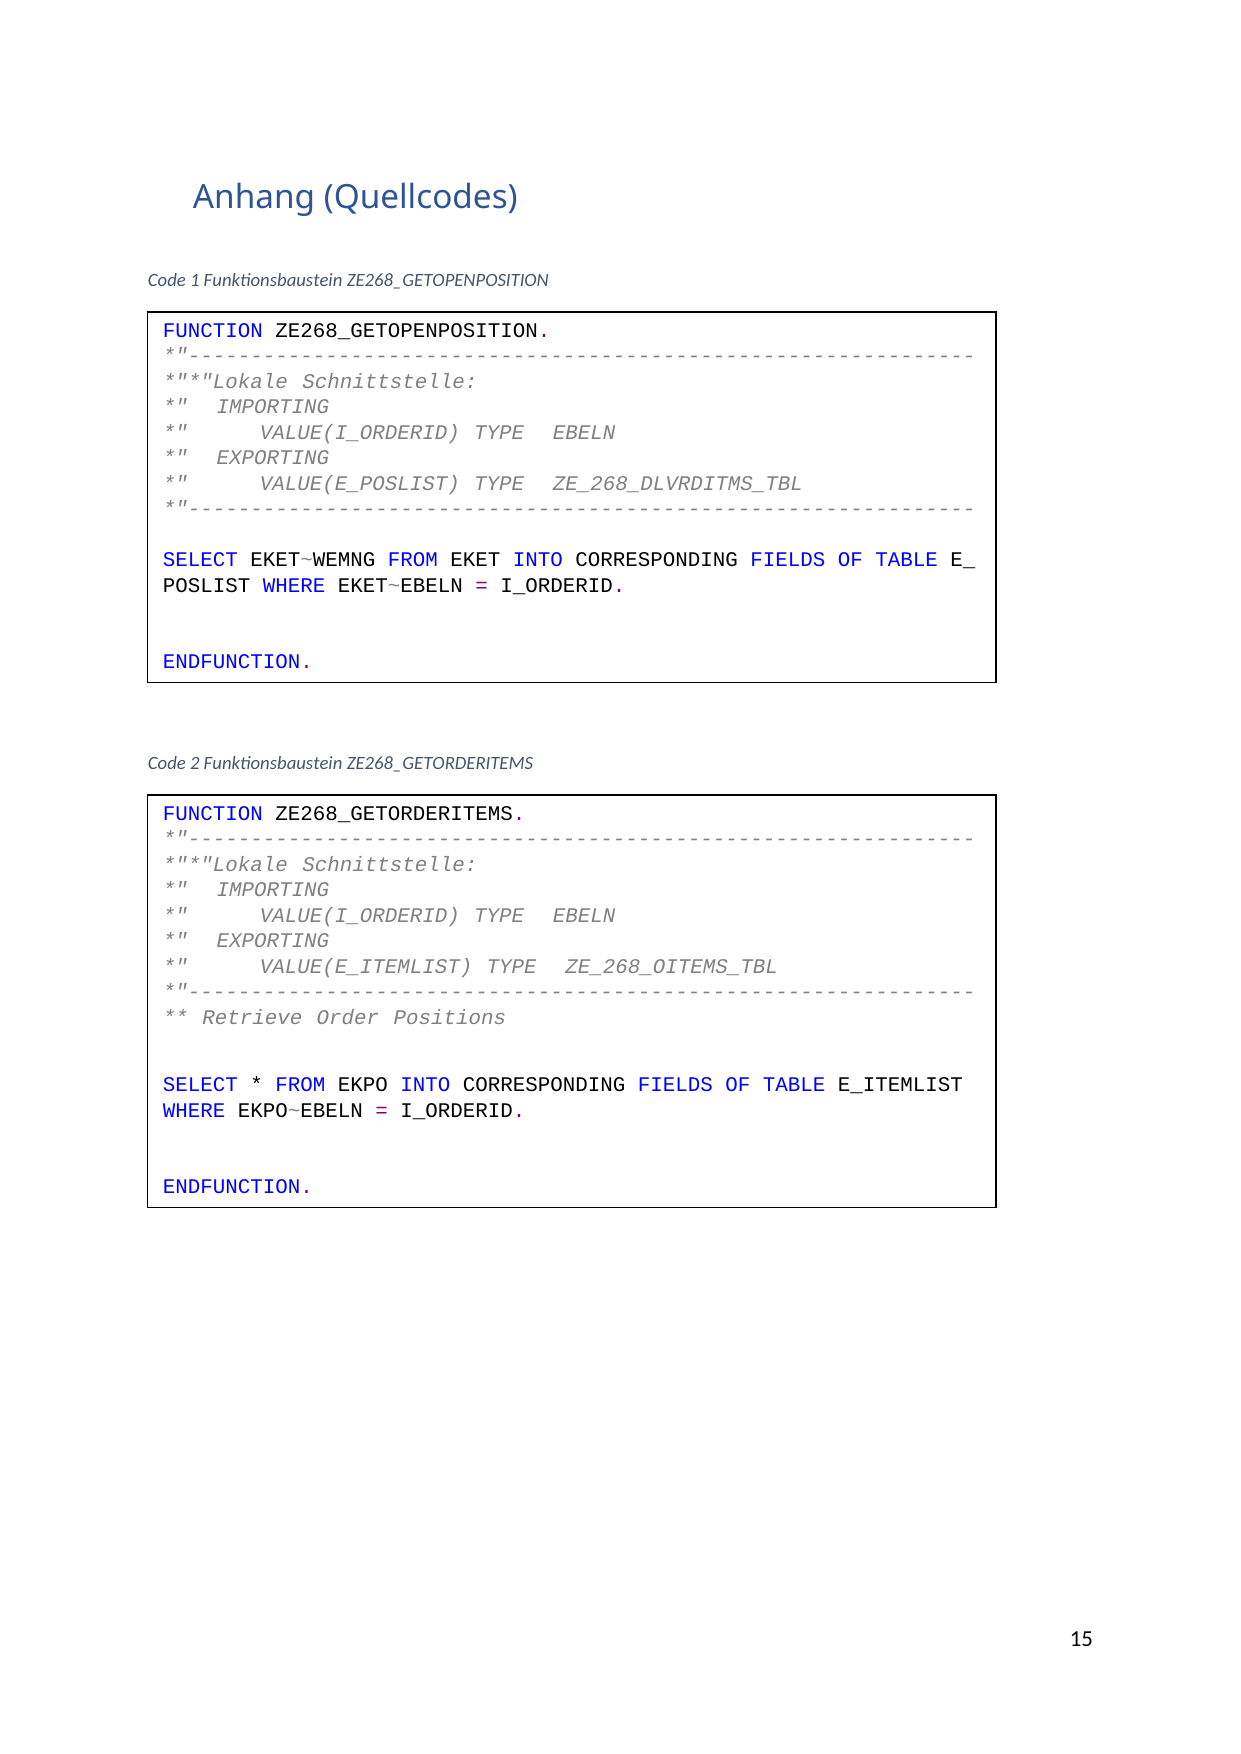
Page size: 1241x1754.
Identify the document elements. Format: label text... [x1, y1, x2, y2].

text Code 2 Funktionsbaustein ZE268_GETORDERITEMS [148, 751, 1093, 774]
subtitle Anhang (Quellcodes) [193, 173, 1093, 218]
text Code 1 Funktionsbaustein ZE268_GETOPENPOSITION [148, 268, 1093, 291]
